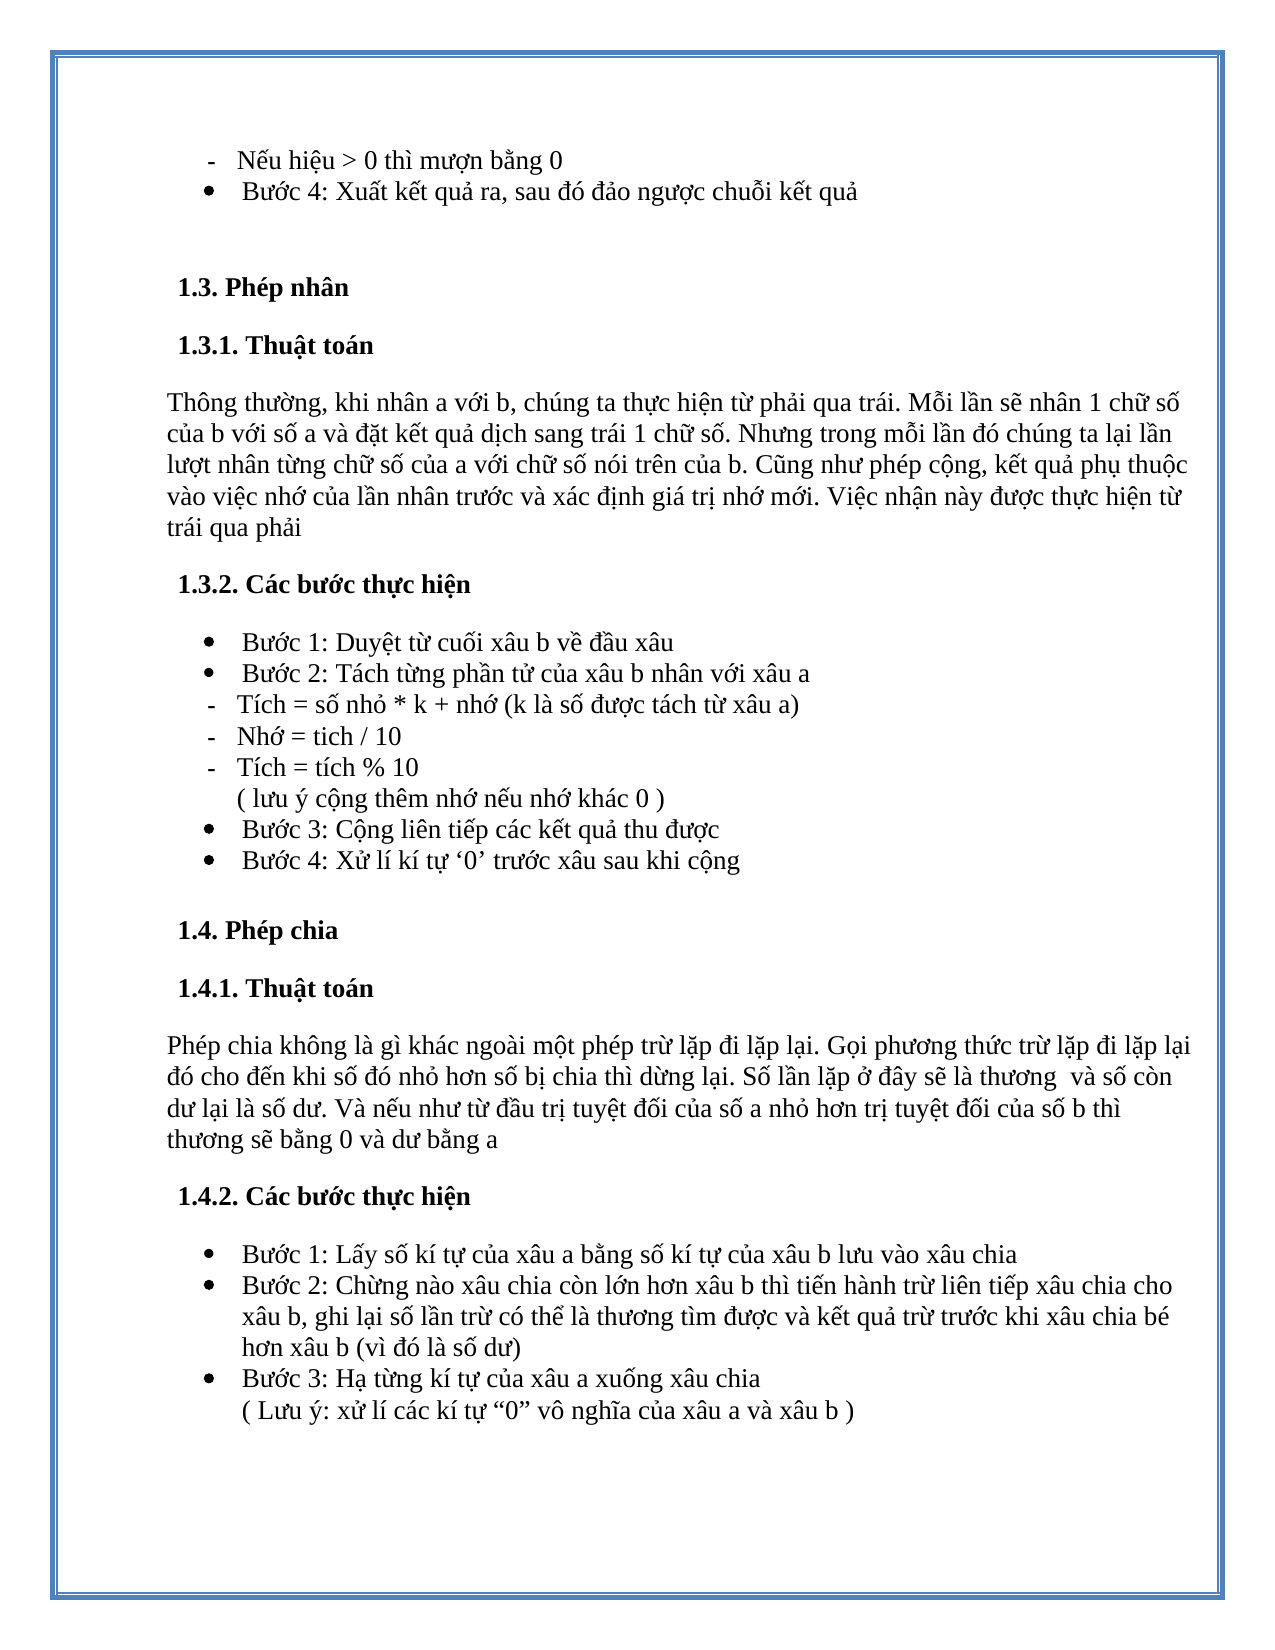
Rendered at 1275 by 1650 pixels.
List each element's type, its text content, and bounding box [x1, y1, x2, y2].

list ( lưu ý cộng thêm nhớ nếu nhớ khác 0 ) [237, 782, 1196, 813]
subtitle 1.4.2. Các bước thực hiện [177, 1180, 1196, 1211]
list Bước 1: Duyệt từ cuối xâu b về đầu xâu [204, 626, 1196, 657]
list Bước 2: Tách từng phần tử của xâu b nhân với xâu a [204, 657, 1196, 688]
list Bước 4: Xử lí kí tự ‘0’ trước xâu sau khi cộng [204, 844, 1196, 876]
text Thông thường, khi nhân a với b, chúng ta thực hiện từ phải qua trái. Mỗi lần sẽ nhân 1 chữ số của b với số a và đặt kết quả dịch sang trái 1 chữ số. Nhưng trong mỗi lần đó chúng ta lại lần lượt nhân từng chữ số của a với chữ số nói trên của b. Cũng như phép cộng, kết quả phụ thuộc vào việc nhớ của lần nhân trước và xác định giá trị nhớ mới. Việc nhận này được thực hiện từ trái qua phải [167, 386, 1196, 542]
subtitle 1.4.1. Thuật toán [177, 972, 1196, 1003]
list Nếu hiệu > 0 thì mượn bằng 0 [207, 144, 1196, 175]
list Tích = số nhỏ * k + nhớ (k là số được tách từ xâu a) [207, 688, 1196, 719]
list Tích = tích % 10 [207, 751, 1196, 782]
list Bước 4: Xuất kết quả ra, sau đó đảo ngược chuỗi kết quả [204, 175, 1196, 206]
list Bước 3: Hạ từng kí tự của xâu a xuống xâu chia [204, 1363, 1196, 1394]
subtitle 1.3.1. Thuật toán [177, 329, 1196, 360]
list Bước 2: Chừng nào xâu chia còn lớn hơn xâu b thì tiến hành trừ liên tiếp xâu chia cho xâu b, ghi lại số lần trừ có thể là thương tìm được và kết quả trừ trước khi xâu chia bé hơn xâu b (vì đó là số dư) [204, 1269, 1196, 1363]
list Nhớ = tich / 10 [207, 719, 1196, 751]
list Bước 3: Cộng liên tiếp các kết quả thu được [204, 813, 1196, 844]
subtitle 1.3. Phép nhân [177, 271, 1196, 302]
list Bước 1: Lấy số kí tự của xâu a bằng số kí tự của xâu b lưu vào xâu chia [204, 1238, 1196, 1269]
subtitle 1.3.2. Các bước thực hiện [177, 568, 1196, 599]
text Phép chia không là gì khác ngoài một phép trừ lặp đi lặp lại. Gọi phương thức trừ lặp đi lặp lại đó cho đến khi số đó nhỏ hơn số bị chia thì dừng lại. Số lần lặp ở đây sẽ là thương và số còn dư lại là số dư. Và nếu như từ đầu trị tuyệt đối của số a nhỏ hơn trị tuyệt đối của số b thì thương sẽ bằng 0 và dư bằng a [167, 1029, 1196, 1154]
subtitle 1.4. Phép chia [177, 914, 1196, 946]
list ( Lưu ý: xử lí các kí tự “0” vô nghĩa của xâu a và xâu b ) [242, 1394, 1196, 1425]
